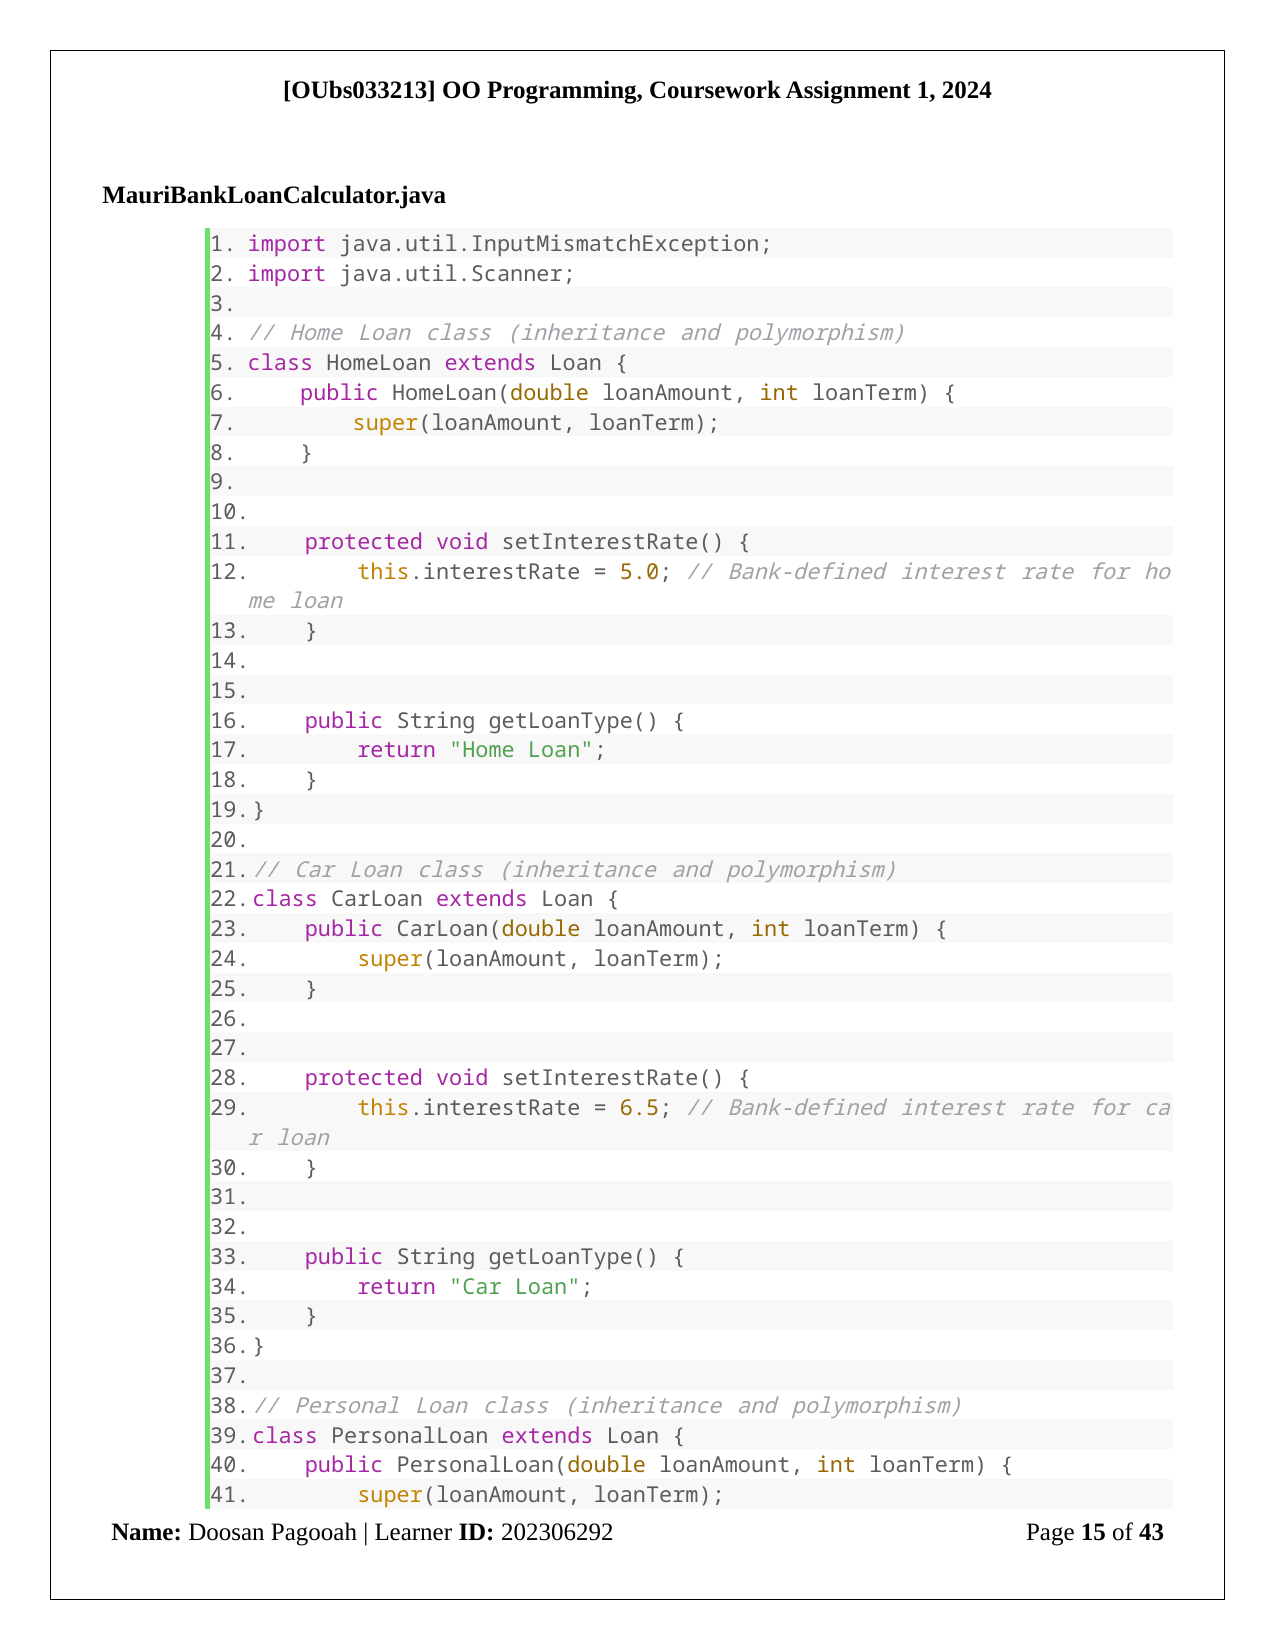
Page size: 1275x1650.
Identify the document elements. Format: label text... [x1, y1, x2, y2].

list super(loanAmount, loanTerm); [210, 1479, 1173, 1509]
list } [210, 1330, 1173, 1360]
list } [210, 615, 1173, 645]
list import java.util.InputMismatchException; [210, 228, 1173, 258]
list } [210, 764, 1173, 794]
list protected void setInterestRate() { [210, 1062, 1173, 1092]
text MauriBankLoanCalculator.java [102, 180, 1173, 209]
list } [210, 794, 1173, 824]
list public PersonalLoan(double loanAmount, int loanTerm) { [210, 1449, 1173, 1479]
list this.interestRate = 5.0; // Bank-defined interest rate for home loan [210, 556, 1173, 615]
list import java.util.Scanner; [210, 258, 1173, 287]
list public String getLoanType() { [210, 704, 1173, 734]
list public HomeLoan(double loanAmount, int loanTerm) { [210, 377, 1173, 407]
list super(loanAmount, loanTerm); [210, 407, 1173, 436]
list } [210, 436, 1173, 466]
list public String getLoanType() { [210, 1241, 1173, 1271]
list } [210, 973, 1173, 1002]
list // Home Loan class (inheritance and polymorphism) [210, 317, 1173, 347]
list this.interestRate = 6.5; // Bank-defined interest rate for car loan [210, 1092, 1173, 1151]
list protected void setInterestRate() { [210, 526, 1173, 556]
list // Personal Loan class (inheritance and polymorphism) [210, 1390, 1173, 1419]
list } [210, 1151, 1173, 1181]
list return "Home Loan"; [210, 734, 1173, 764]
list super(loanAmount, loanTerm); [210, 943, 1173, 973]
list class HomeLoan extends Loan { [210, 347, 1173, 377]
list return "Car Loan"; [210, 1271, 1173, 1300]
list // Car Loan class (inheritance and polymorphism) [210, 853, 1173, 883]
list class PersonalLoan extends Loan { [210, 1419, 1173, 1449]
list class CarLoan extends Loan { [210, 883, 1173, 913]
list } [210, 1300, 1173, 1330]
list public CarLoan(double loanAmount, int loanTerm) { [210, 913, 1173, 943]
